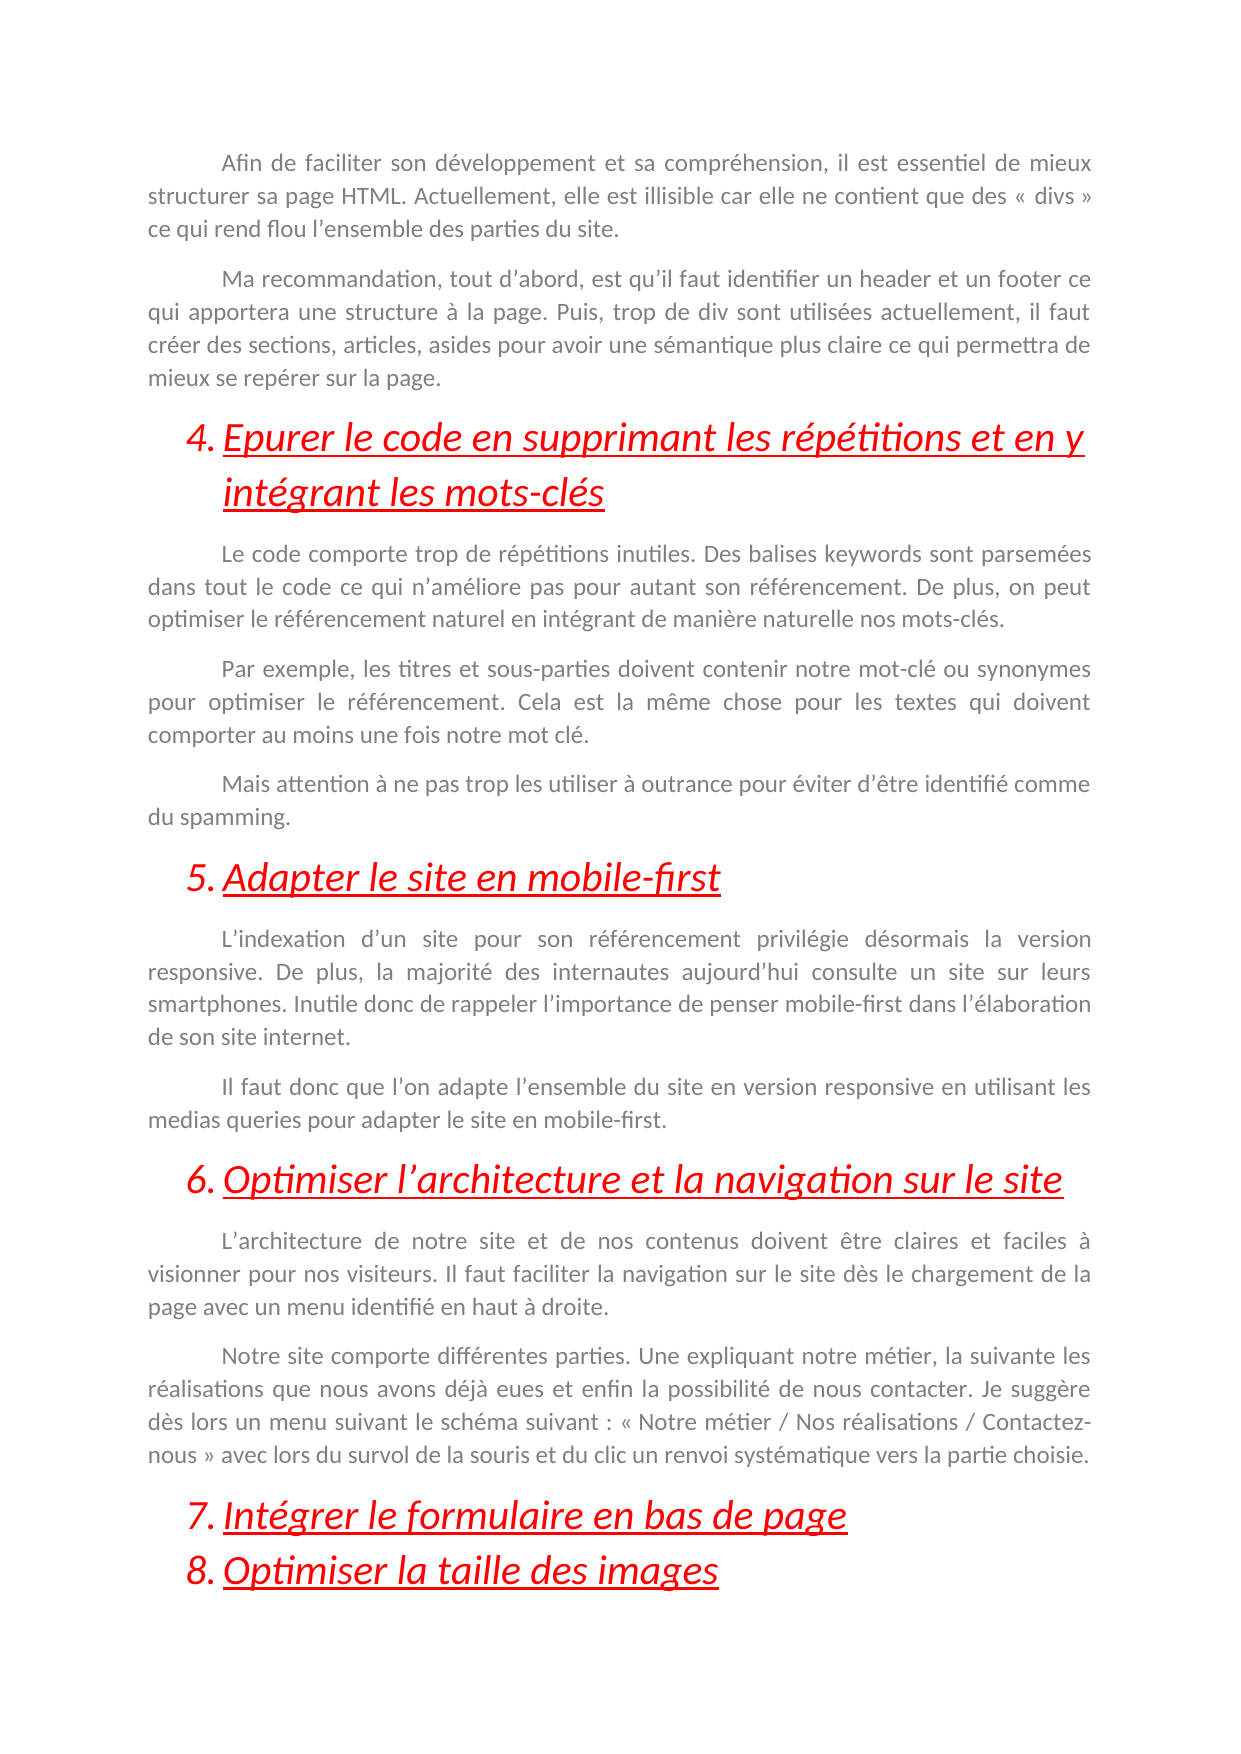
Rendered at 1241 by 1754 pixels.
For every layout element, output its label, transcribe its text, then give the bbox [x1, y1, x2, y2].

list Intégrer le formulaire en bas de page [185, 1489, 1093, 1540]
list Optimiser l’architecture et la navigation sur le site [185, 1153, 1093, 1204]
text Il faut donc que l’on adapte l’ensemble du site en version responsive en utilisant les medias queries pour adapter le site en mobile-first. [148, 1071, 1093, 1134]
text Afin de faciliter son développement et sa compréhension, il est essentiel de mieux structurer sa page HTML. Actuellement, elle est illisible car elle ne contient que des « divs » ce qui rend flou l’ensemble des parties du site. [148, 148, 1093, 244]
text Le code comporte trop de répétitions inutiles. Des balises keywords sont parsemées dans tout le code ce qui n’améliore pas pour autant son référencement. De plus, on peut optimiser le référencement naturel en intégrant de manière naturelle nos mots-clés. [148, 538, 1093, 634]
text Ma recommandation, tout d’abord, est qu’il faut identifier un header et un footer ce qui apportera une structure à la page. Puis, trop de div sont utilisées actuellement, il faut créer des sections, articles, asides pour avoir une sémantique plus claire ce qui permettra de mieux se repérer sur la page. [148, 263, 1093, 392]
text L’indexation d’un site pour son référencement privilégie désormais la version responsive. De plus, la majorité des internautes aujourd’hui consulte un site sur leurs smartphones. Inutile donc de rappeler l’importance de penser mobile-first dans l’élaboration de son site internet. [148, 923, 1093, 1052]
text Mais attention à ne pas trop les utiliser à outrance pour éviter d’être identifié comme du spamming. [148, 769, 1093, 832]
text Par exemple, les titres et sous-parties doivent contenir notre mot-clé ou synonymes pour optimiser le référencement. Cela est la même chose pour les textes qui doivent comporter au moins une fois notre mot clé. [148, 653, 1093, 749]
list Optimiser la taille des images [185, 1544, 1093, 1594]
list Adapter le site en mobile-first [185, 851, 1093, 902]
list Epurer le code en supprimant les répétitions et en y intégrant les mots-clés [185, 411, 1093, 517]
